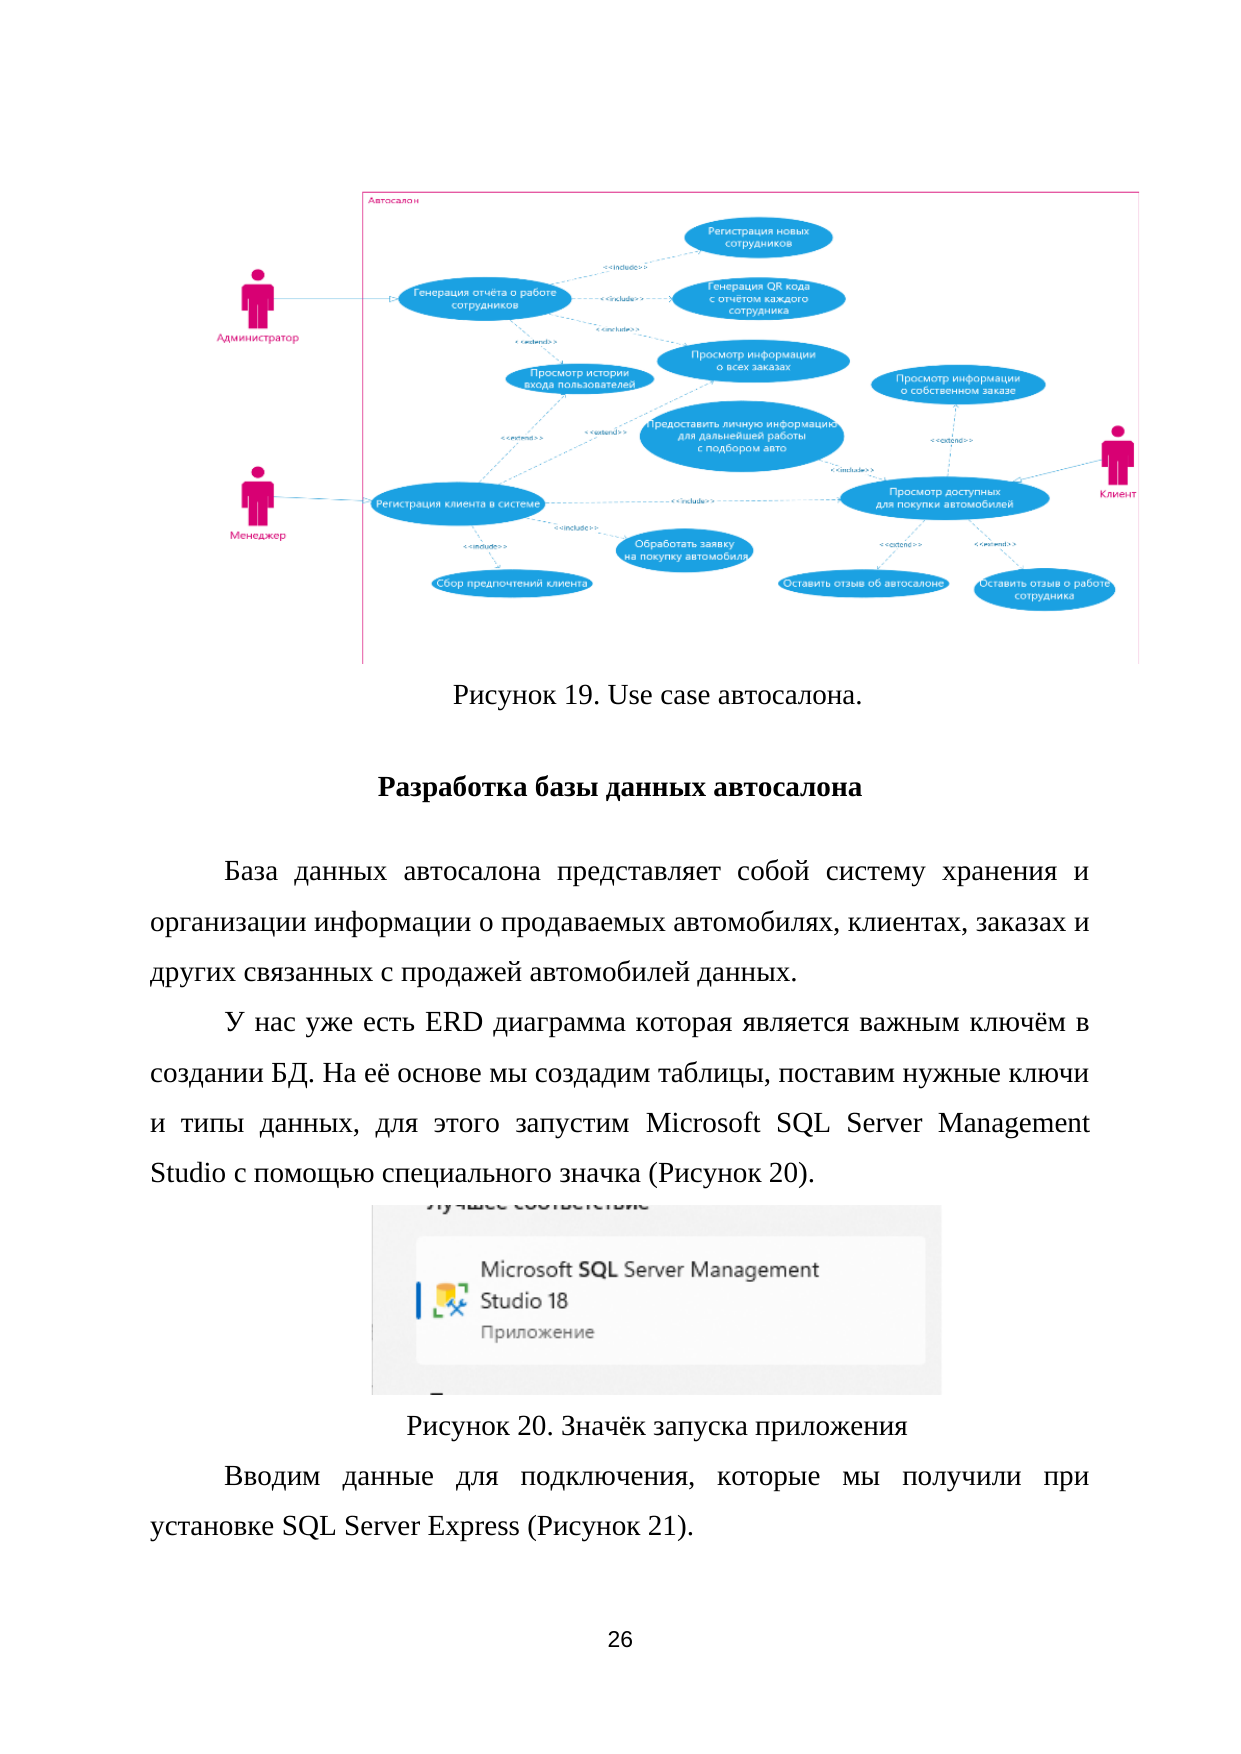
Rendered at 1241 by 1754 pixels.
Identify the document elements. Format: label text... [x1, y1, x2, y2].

text Рисунок 19. Use case автосалона. [150, 677, 1090, 711]
text Вводим данные для подключения, которые мы получили при установке SQL Server Express (Рисунок 21). [150, 1458, 1090, 1542]
subtitle Разработка базы данных автосалона [150, 769, 1090, 802]
picture [150, 150, 1188, 664]
text База данных автосалона представляет собой систему хранения и организации информации о продаваемых автомобилях, клиентах, заказах и других связанных с продажей автомобилей данных. [150, 853, 1090, 988]
text Рисунок 20. Значёк запуска приложения [150, 1408, 1090, 1441]
picture [371, 1205, 943, 1395]
text У нас уже есть ERD диаграмма которая является важным ключём в создании БД. На её основе мы создадим таблицы, поставим нужные ключи и типы данных, для этого запустим Microsoft SQL Server Management Studio c помощью специального значка (Рисунок 20). [150, 1004, 1090, 1189]
